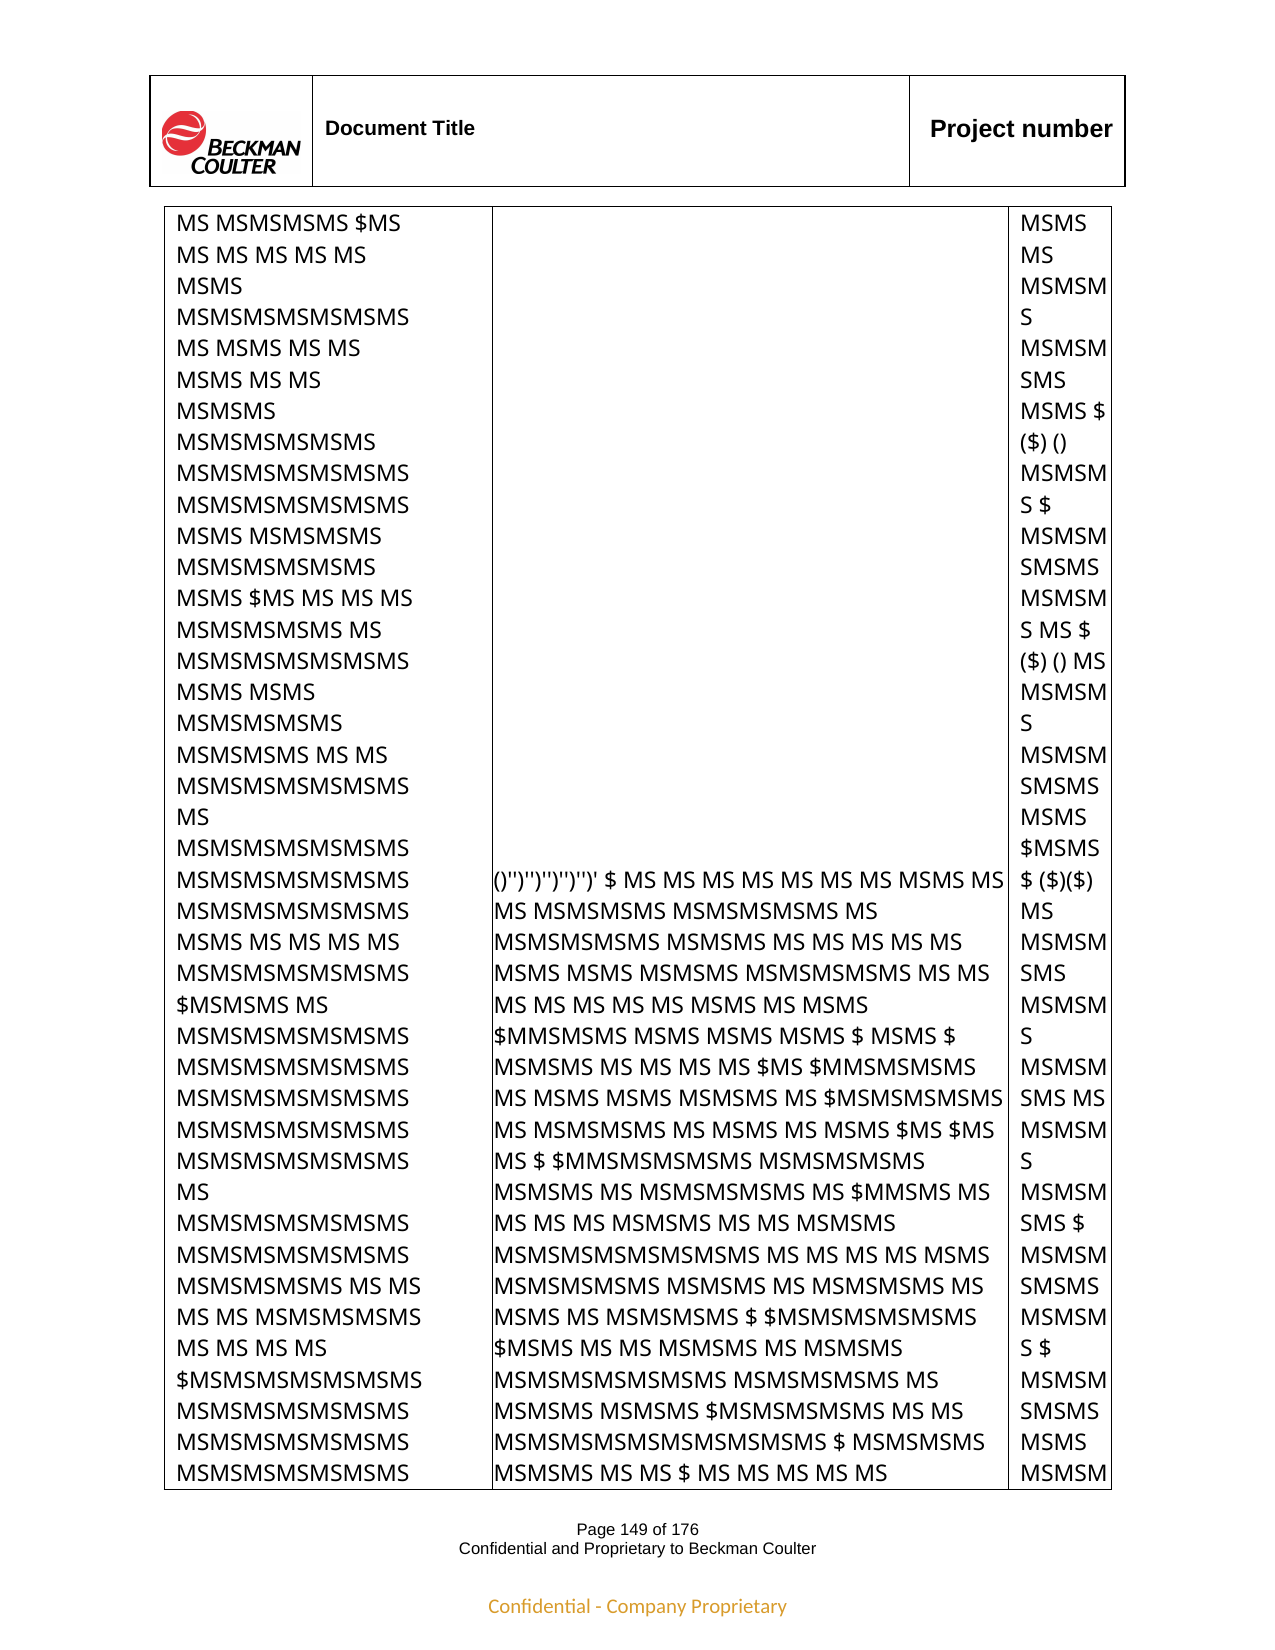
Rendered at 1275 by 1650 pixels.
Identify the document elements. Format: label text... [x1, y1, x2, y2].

picture [162, 111, 301, 174]
